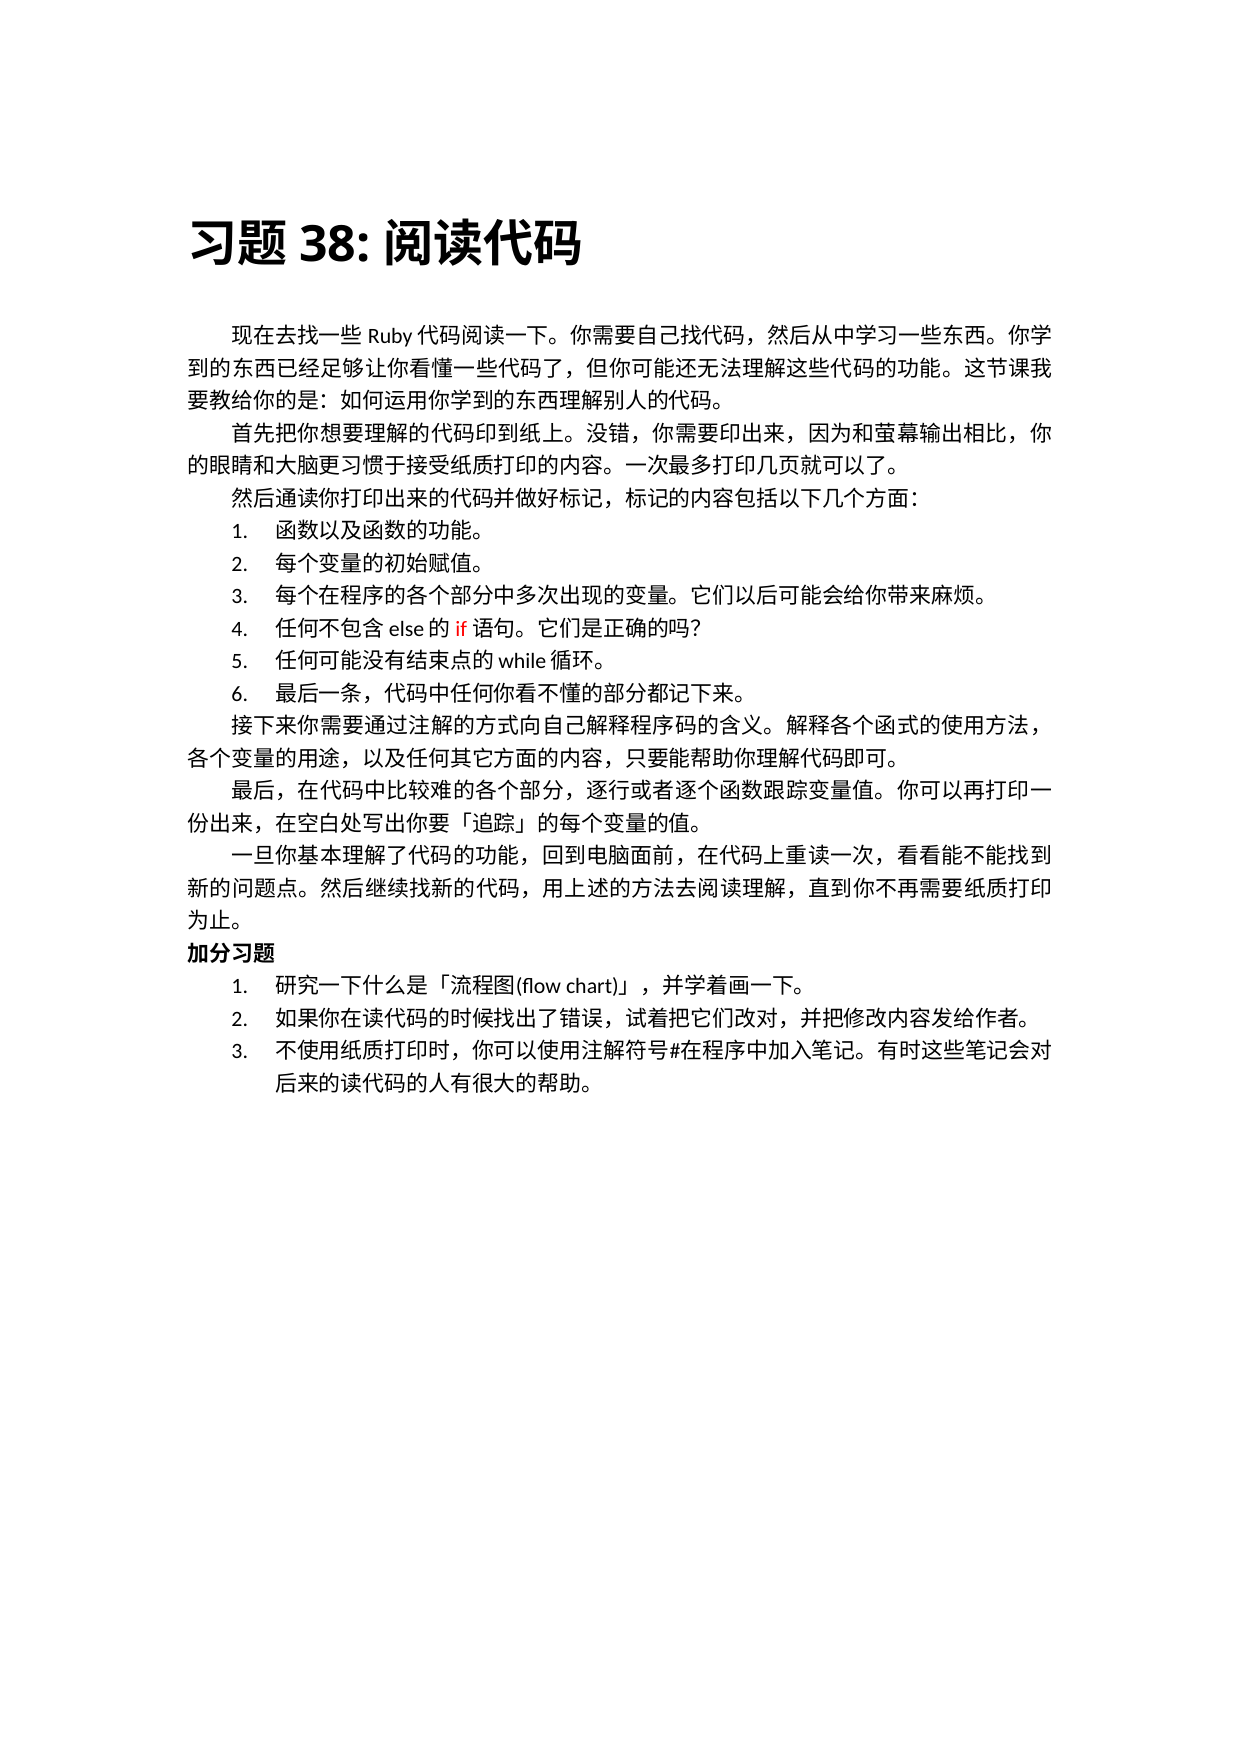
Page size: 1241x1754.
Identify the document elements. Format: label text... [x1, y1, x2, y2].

text 最后，在代码中比较难的各个部分，逐行或者逐个函数跟踪变量值。你可以再打印一份出来，在空白处写出你要「追踪」的每个变量的值。 [187, 773, 1053, 838]
text 然后通读你打印出来的代码并做好标记，标记的内容包括以下几个方面： [187, 480, 1053, 513]
text 加分习题 [187, 935, 1053, 968]
subtitle 习题 38: 阅读代码 [187, 191, 1053, 289]
list 每个变量的初始赋值。 [231, 545, 1053, 578]
text 现在去找一些 Ruby 代码阅读一下。你需要自己找代码，然后从中学习一些东西。你学到的东西已经足够让你看懂一些代码了，但你可能还无法理解这些代码的功能。这节课我要教给你的是：如何运用你学到的东西理解别人的代码。 [187, 318, 1053, 415]
list 研究一下什么是「流程图(flow chart)」，并学着画一下。 [231, 968, 1053, 1000]
text 接下来你需要通过注解的方式向自己解释程序码的含义。解释各个函式的使用方法，各个变量的用途，以及任何其它方面的内容，只要能帮助你理解代码即可。 [187, 708, 1053, 773]
list 任何可能没有结束点的while循环。 [231, 643, 1053, 675]
list 如果你在读代码的时候找出了错误，试着把它们改对，并把修改内容发给作者。 [231, 1000, 1053, 1033]
text 首先把你想要理解的代码印到纸上。没错，你需要印出来，因为和萤幕输出相比，你的眼睛和大脑更习惯于接受纸质打印的内容。一次最多打印几页就可以了。 [187, 415, 1053, 480]
list 每个在程序的各个部分中多次出现的变量。它们以后可能会给你带来麻烦。 [231, 578, 1053, 610]
list 函数以及函数的功能。 [231, 513, 1053, 545]
list 不使用纸质打印时，你可以使用注解符号#在程序中加入笔记。有时这些笔记会对后来的读代码的人有很大的帮助。 [231, 1033, 1053, 1098]
list 任何不包含else的 if 语句。它们是正确的吗？ [231, 610, 1053, 643]
text 一旦你基本理解了代码的功能，回到电脑面前，在代码上重读一次，看看能不能找到新的问题点。然后继续找新的代码，用上述的方法去阅读理解，直到你不再需要纸质打印为止。 [187, 838, 1053, 935]
list 最后一条，代码中任何你看不懂的部分都记下来。 [231, 675, 1053, 708]
